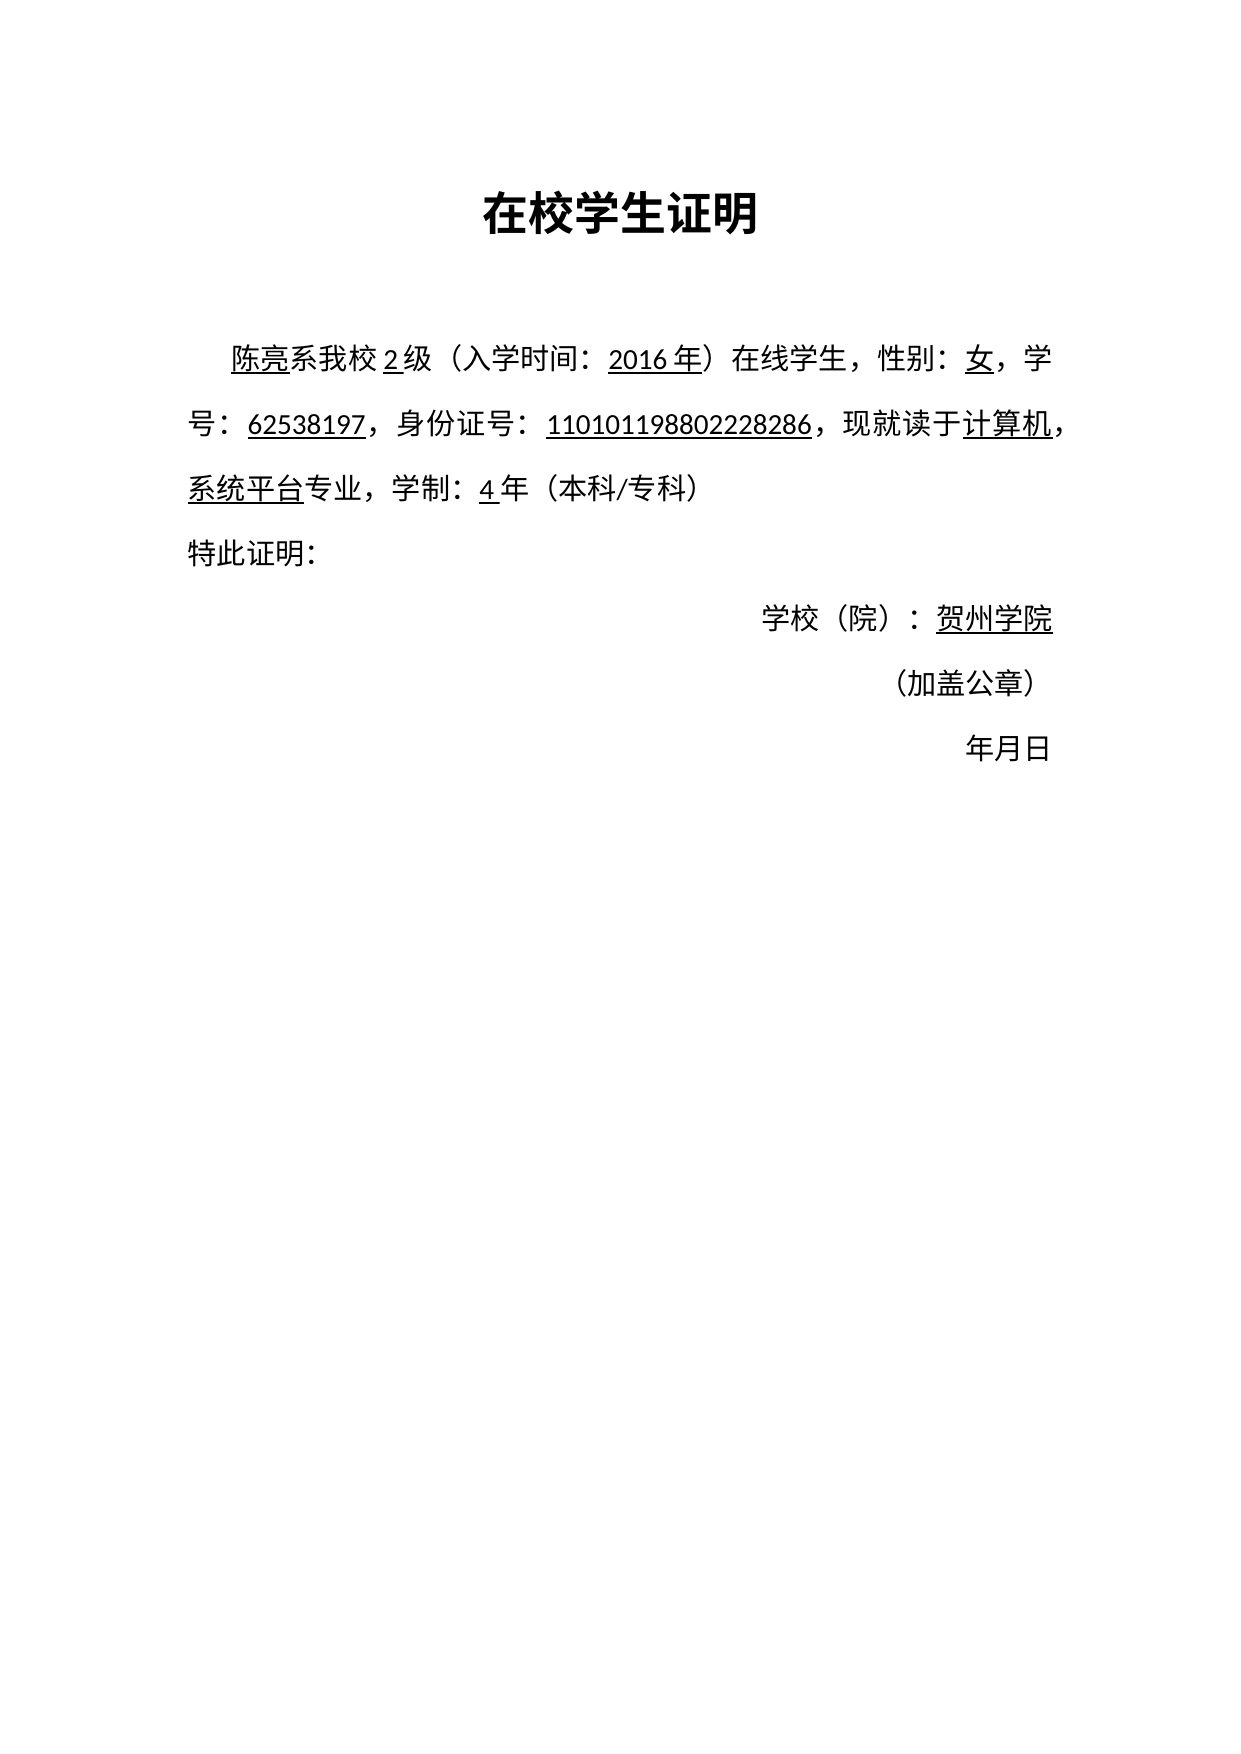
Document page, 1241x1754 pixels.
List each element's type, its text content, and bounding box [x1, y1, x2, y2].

text 在校学生证明 [187, 162, 1053, 259]
text 陈亮系我校2级（入学时间：2016年）在线学生，性别：女，学号：62538197，身份证号：110101198802228286，现就读于计算机，系统平台专业，学制：4年（本科/专科） [187, 324, 1053, 519]
text （加盖公章） [187, 649, 1053, 714]
text 学校（院）：贺州学院 [187, 584, 1053, 649]
text 年月日 [187, 714, 1053, 779]
text 特此证明： [187, 519, 1053, 584]
